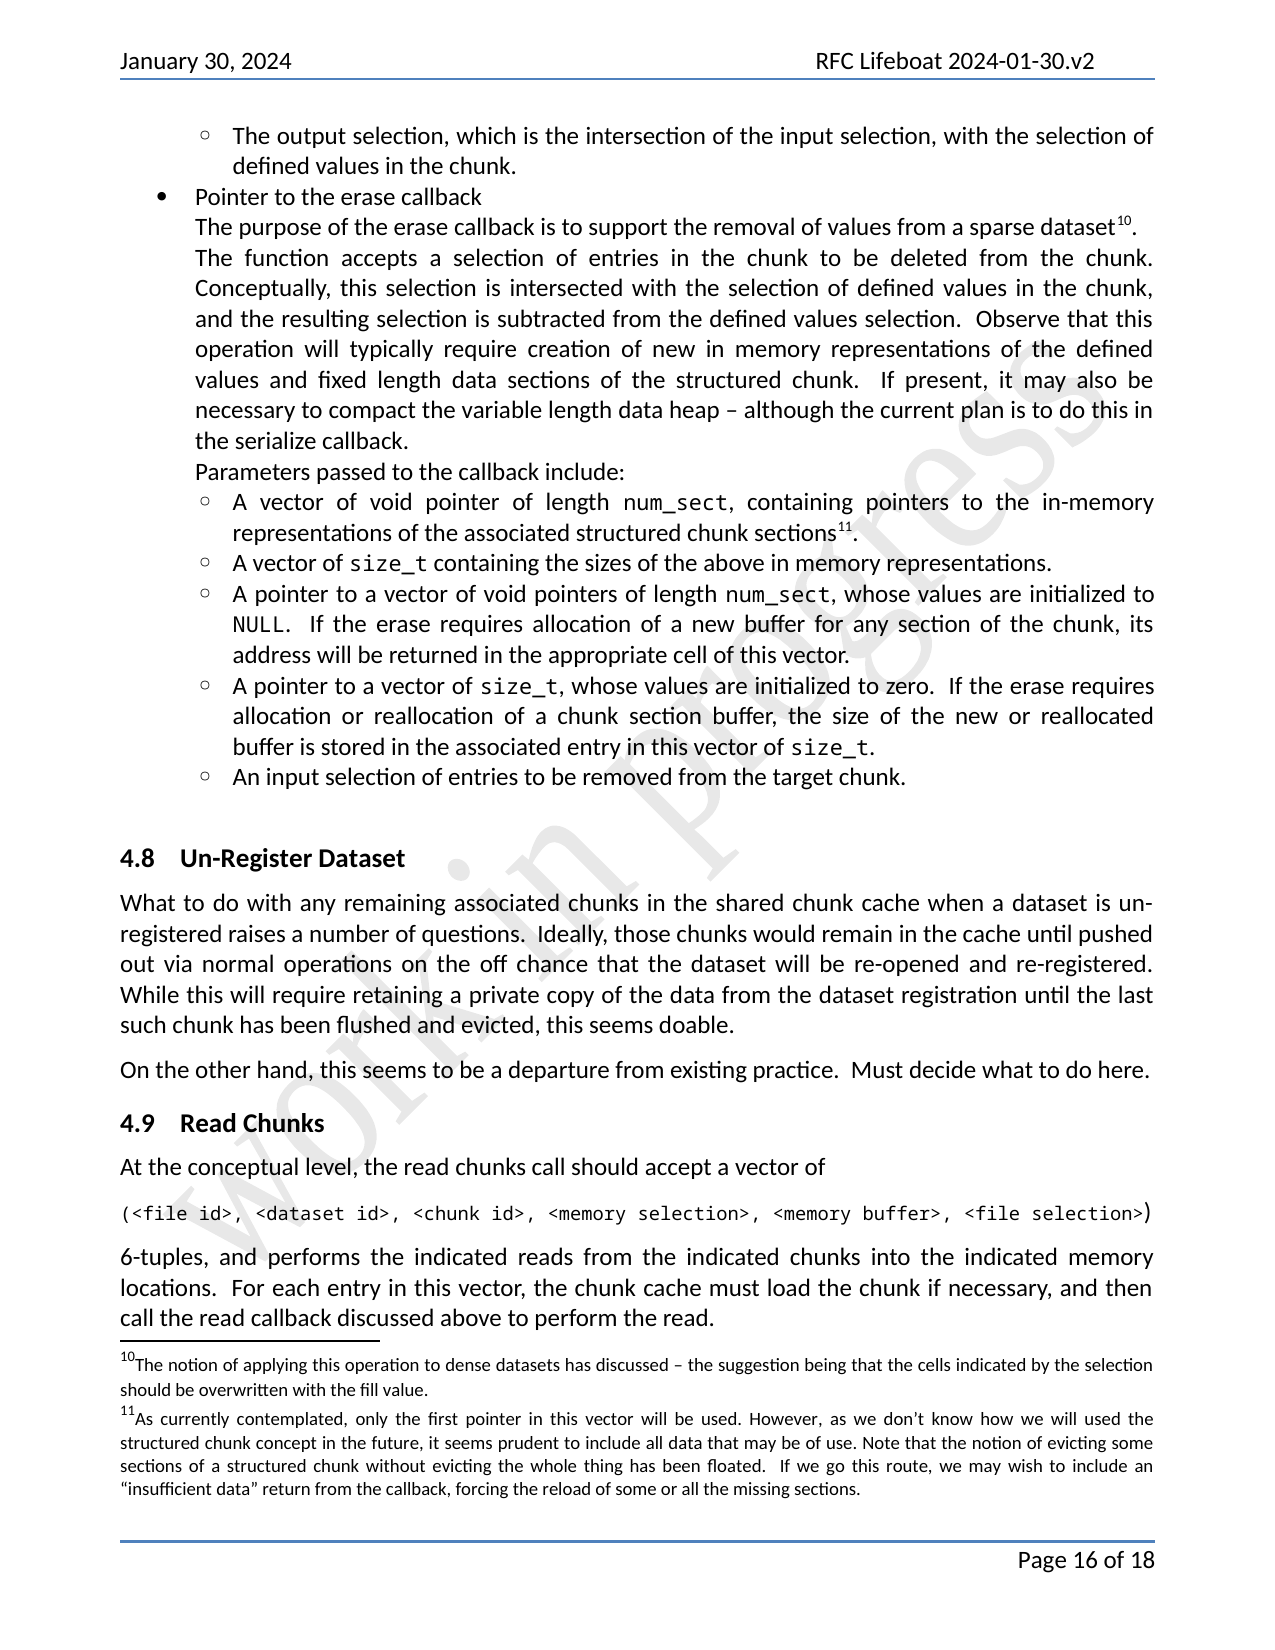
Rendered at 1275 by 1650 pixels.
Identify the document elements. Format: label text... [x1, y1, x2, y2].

list The output selection, which is the intersection of the input selection, with the selection of defined values in the chunk. [195, 120, 1155, 181]
list A vector of void pointer of length num_sect, containing pointers to the in-memory representations of the associated structured chunk sections. [195, 486, 1155, 547]
text 6-tuples, and performs the indicated reads from the indicated chunks into the indicated memory locations. For each entry in this vector, the chunk cache must load the chunk if necessary, and then call the read callback discussed above to perform the read. [120, 1241, 1155, 1333]
text (<file id>, <dataset id>, <chunk id>, <memory selection>, <memory buffer>, <file selection>) [120, 1196, 1155, 1227]
list An input selection of entries to be removed from the target chunk. [195, 762, 1155, 792]
text On the other hand, this seems to be a departure from existing practice. Must decide what to do here. [120, 1054, 1155, 1085]
list A pointer to a vector of size_t, whose values are initialized to zero. If the erase requires allocation or reallocation of a chunk section buffer, the size of the new or reallocated buffer is stored in the associated entry in this vector of size_t. [195, 670, 1155, 762]
text At the conceptual level, the read chunks call should accept a vector of [120, 1151, 1155, 1182]
text The function accepts a selection of entries in the chunk to be deleted from the chunk. Conceptually, this selection is intersected with the selection of defined values in the chunk, and the resulting selection is subtracted from the defined values selection. Observe that this operation will typically require creation of new in memory representations of the defined values and fixed length data sections of the structured chunk. If present, it may also be necessary to compact the variable length data heap – although the current plan is to do this in the serialize callback. [195, 242, 1155, 456]
text Parameters passed to the callback include: [195, 456, 1155, 486]
list A vector of size_t containing the sizes of the above in memory representations. [195, 547, 1155, 578]
list A pointer to a vector of void pointers of length num_sect, whose values are initialized to NULL. If the erase requires allocation of a new buffer for any section of the chunk, its address will be returned in the appropriate cell of this vector. [195, 578, 1155, 670]
list Pointer to the erase callback [157, 181, 1155, 212]
text The purpose of the erase callback is to support the removal of values from a sparse dataset. [195, 212, 1155, 242]
text What to do with any remaining associated chunks in the shared chunk cache when a dataset is un-registered raises a number of questions. Ideally, those chunks would remain in the cache until pushed out via normal operations on the off chance that the dataset will be re-opened and re-registered. While this will require retaining a private copy of the data from the dataset registration until the last such chunk has been flushed and evicted, this seems doable. [120, 887, 1155, 1040]
subtitle Un-Register Dataset [120, 842, 1155, 875]
subtitle Read Chunks [120, 1106, 1155, 1139]
